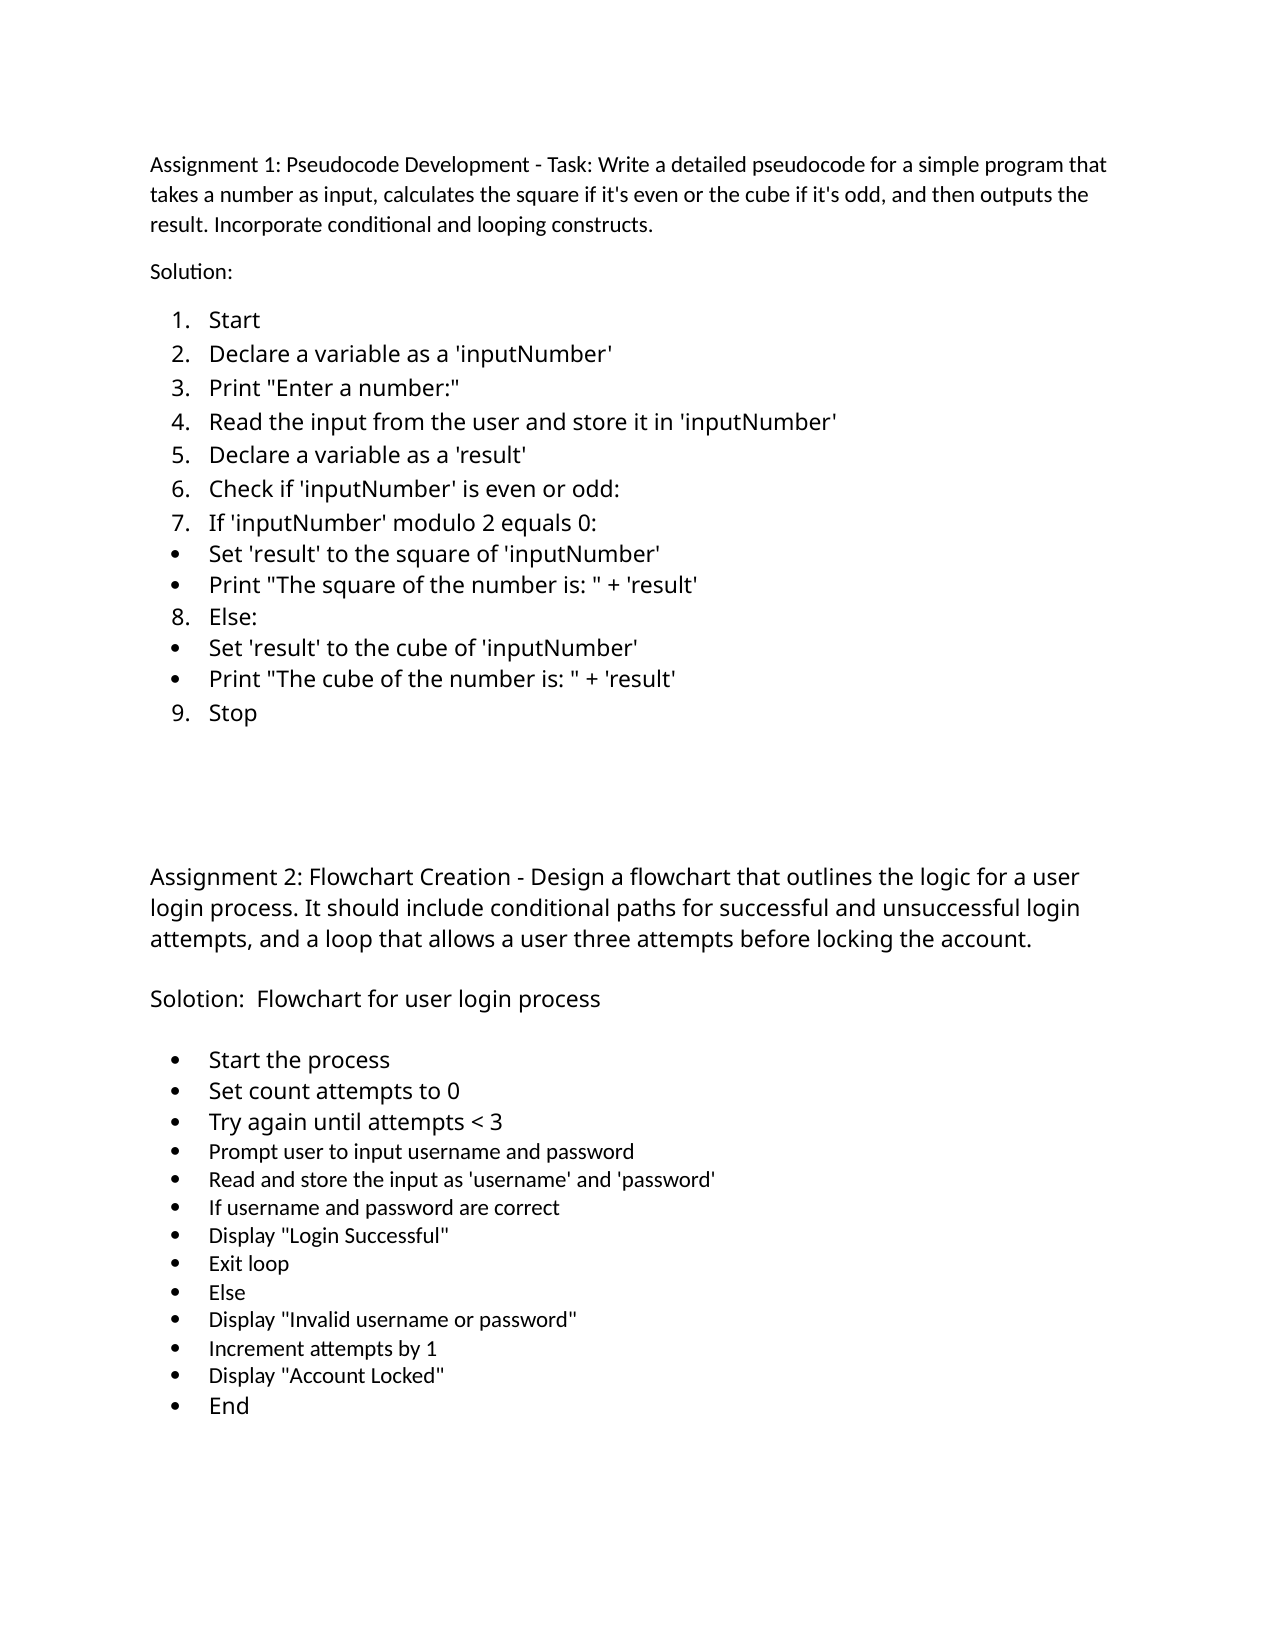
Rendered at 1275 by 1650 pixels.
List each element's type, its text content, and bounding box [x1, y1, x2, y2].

list Set 'result' to the square of 'inputNumber' [171, 538, 1125, 569]
list Else: [171, 600, 1125, 632]
list Read the input from the user and store it in 'inputNumber' [171, 405, 1125, 437]
list Start [171, 304, 1125, 335]
list Check if 'inputNumber' is even or odd: [171, 473, 1125, 504]
text Assignment 2: Flowchart Creation - Design a flowchart that outlines the logic for a user login process. It should include conditional paths for successful and unsuccessful login attempts, and a loop that allows a user three attempts before locking the account. [150, 860, 1125, 954]
list Exit loop [171, 1249, 1125, 1278]
list Declare a variable as a 'inputNumber' [171, 338, 1125, 369]
list Print "The square of the number is: " + 'result' [171, 569, 1125, 600]
list Increment attempts by 1 [171, 1334, 1125, 1362]
list Try again until attempts < 3 [171, 1106, 1125, 1137]
list Prompt user to input username and password [171, 1137, 1125, 1166]
list Stop [171, 697, 1125, 728]
list Else [171, 1278, 1125, 1306]
list Declare a variable as a 'result' [171, 439, 1125, 470]
list End [171, 1390, 1125, 1421]
list If 'inputNumber' modulo 2 equals 0: [171, 507, 1125, 538]
list Display "Invalid username or password" [171, 1306, 1125, 1334]
list Display "Login Successful" [171, 1222, 1125, 1249]
list Print "Enter a number:" [171, 372, 1125, 403]
list Set count attempts to 0 [171, 1075, 1125, 1106]
text Solution: [150, 257, 1125, 285]
list Display "Account Locked" [171, 1362, 1125, 1390]
list Print "The cube of the number is: " + 'result' [171, 663, 1125, 694]
list Read and store the input as 'username' and 'password' [171, 1166, 1125, 1193]
text Assignment 1: Pseudocode Development - Task: Write a detailed pseudocode for a simple program that takes a number as input, calculates the square if it's even or the cube if it's odd, and then outputs the result. Incorporate conditional and looping constructs. [150, 150, 1125, 238]
list Start the process [171, 1044, 1125, 1075]
list If username and password are correct [171, 1193, 1125, 1222]
text Solotion: Flowchart for user login process [150, 983, 1125, 1014]
list Set 'result' to the cube of 'inputNumber' [171, 632, 1125, 663]
